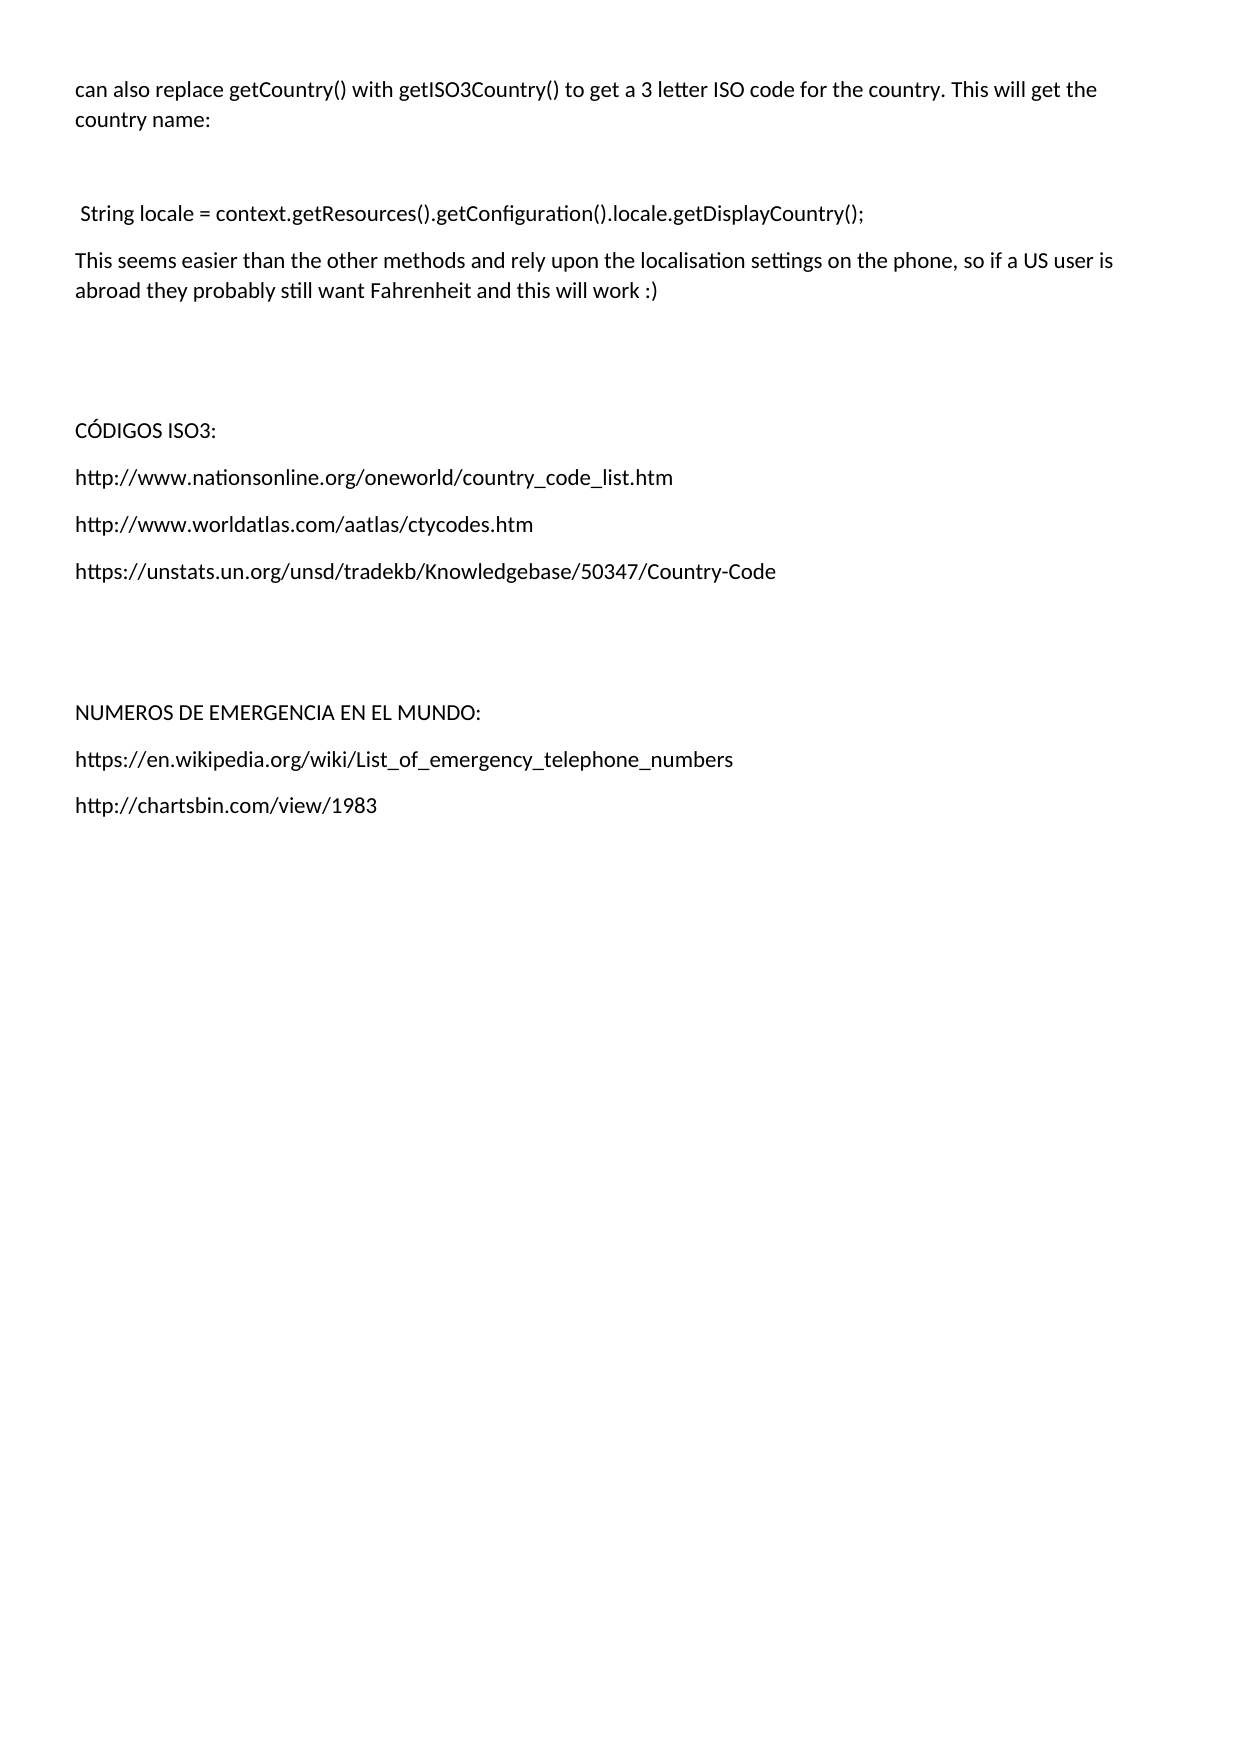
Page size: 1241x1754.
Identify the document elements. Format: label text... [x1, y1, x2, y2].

text http://www.worldatlas.com/aatlas/ctycodes.htm [75, 510, 1165, 538]
text String locale = context.getResources().getConfiguration().locale.getDisplayCountry(); [75, 199, 1165, 227]
text http://www.nationsonline.org/oneworld/country_code_list.htm [75, 463, 1165, 492]
text https://en.wikipedia.org/wiki/List_of_emergency_telephone_numbers [75, 745, 1165, 773]
text can also replace getCountry() with getISO3Country() to get a 3 letter ISO code for the country. This will get the country name: [75, 75, 1165, 133]
text https://unstats.un.org/unsd/tradekb/Knowledgebase/50347/Country-Code [75, 557, 1165, 585]
text http://chartsbin.com/view/1983 [75, 792, 1165, 820]
text CÓDIGOS ISO3: [75, 417, 1165, 445]
text This seems easier than the other methods and rely upon the localisation settings on the phone, so if a US user is abroad they probably still want Fahrenheit and this will work :) [75, 246, 1165, 304]
text NUMEROS DE EMERGENCIA EN EL MUNDO: [75, 698, 1165, 726]
